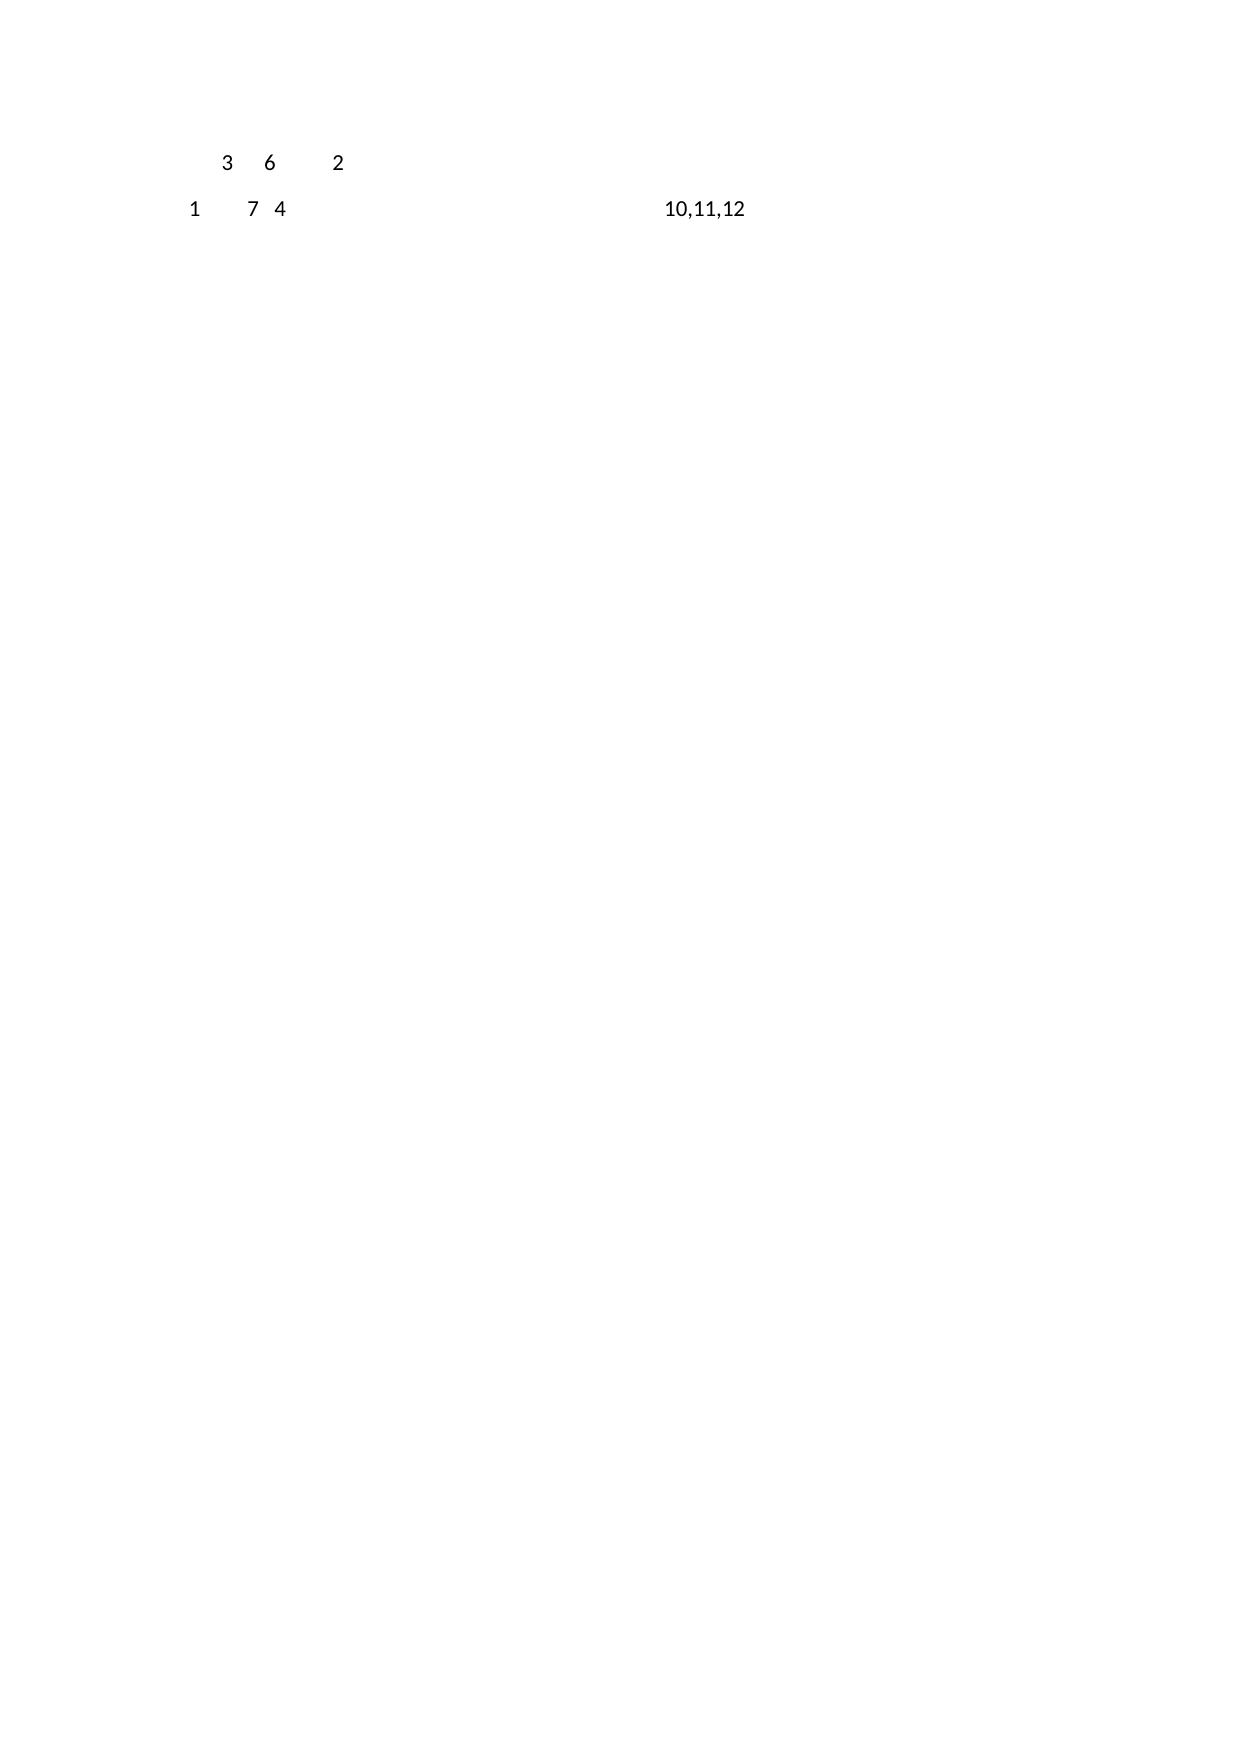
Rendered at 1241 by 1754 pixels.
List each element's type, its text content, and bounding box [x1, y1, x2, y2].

text 3 6 2 [221, 148, 1093, 176]
text 1 7 4 10,11,12 [148, 194, 1093, 222]
